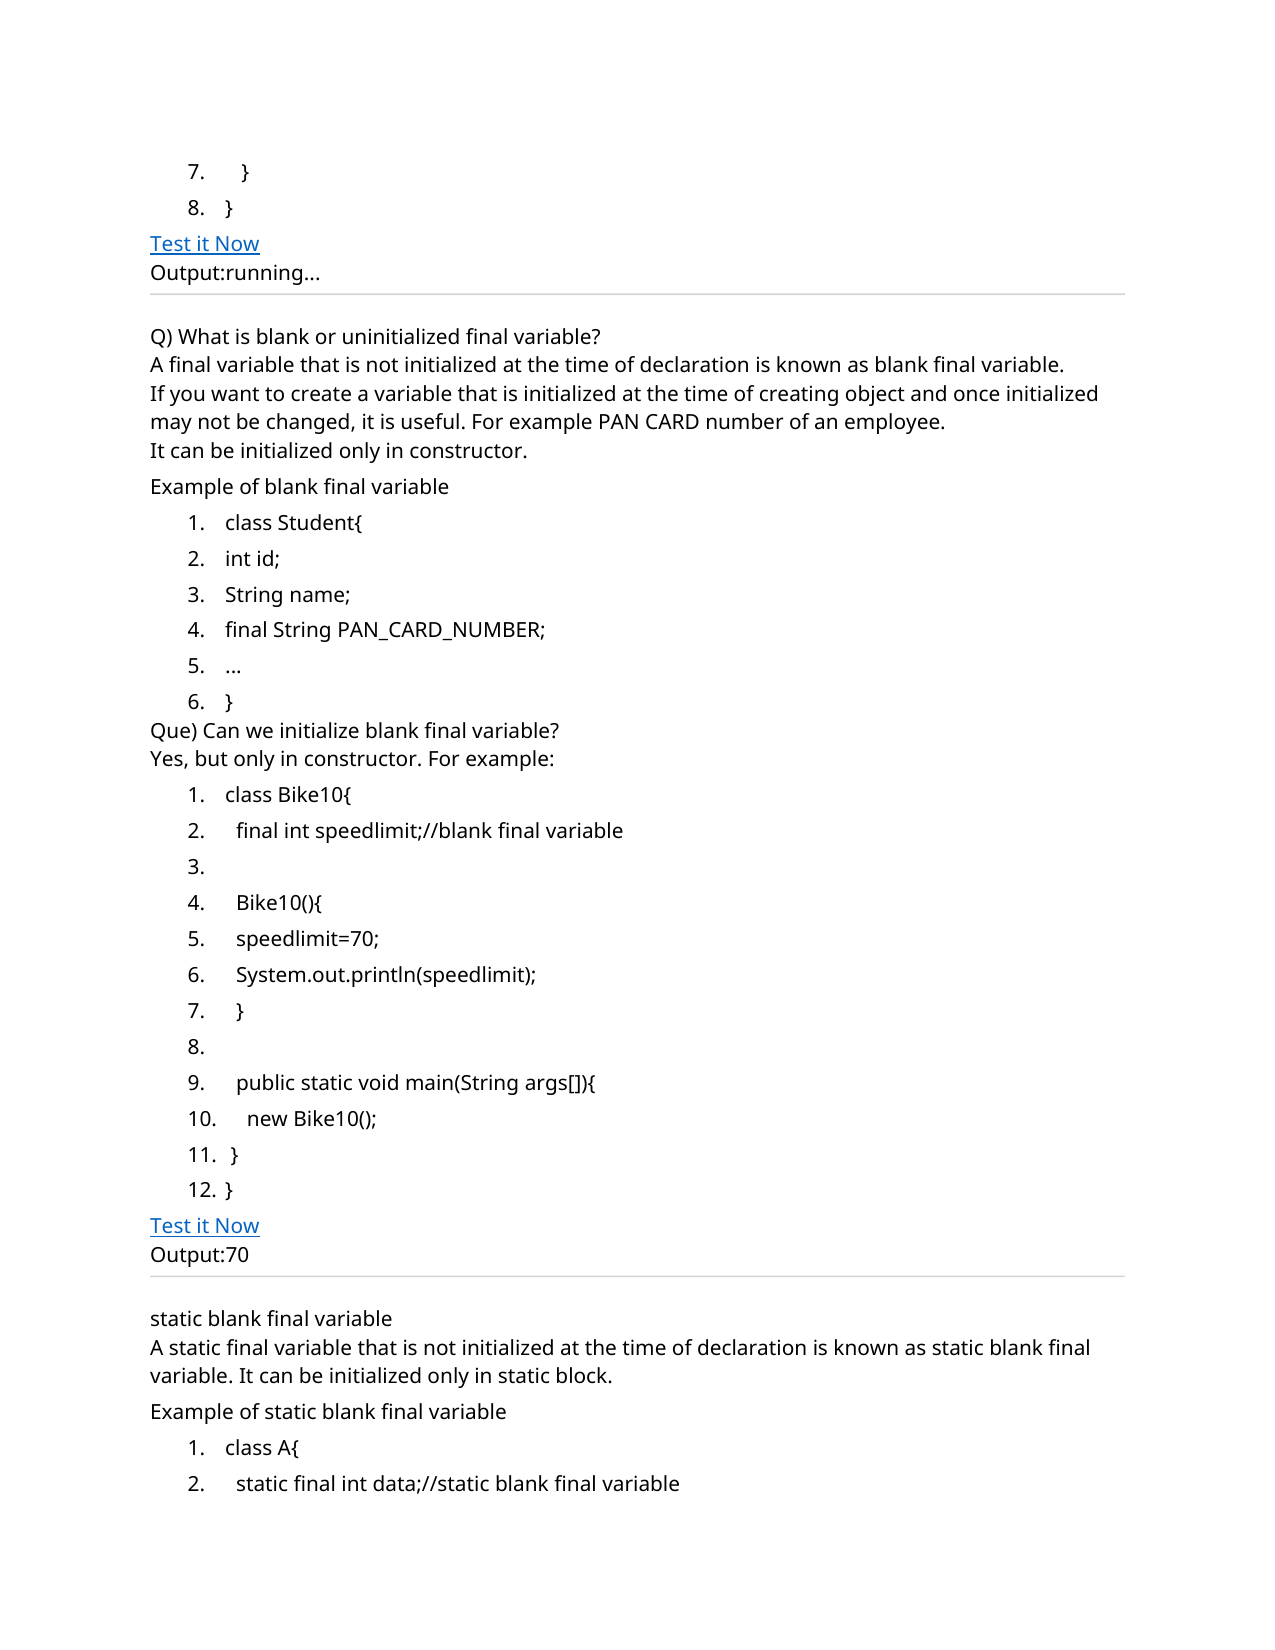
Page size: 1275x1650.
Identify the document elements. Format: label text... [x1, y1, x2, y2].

list } [187, 988, 1125, 1024]
list } [187, 1168, 1125, 1204]
text A static final variable that is not initialized at the time of declaration is known as static blank final variable. It can be initialized only in static block. [150, 1333, 1125, 1390]
text Output:70 [150, 1240, 1125, 1268]
list class Bike10{ [187, 773, 1125, 809]
list } [187, 680, 1125, 716]
list } [187, 150, 1125, 186]
text static blank final variable [150, 1304, 1125, 1333]
list class A{ [187, 1426, 1125, 1462]
list int id; [187, 536, 1125, 572]
text Test it Now [150, 1204, 1125, 1240]
text Output:running... [150, 258, 1125, 286]
list Bike10(){ [187, 881, 1125, 917]
text Example of blank final variable [150, 464, 1125, 500]
list final int speedlimit;//blank final variable [187, 809, 1125, 845]
list String name; [187, 572, 1125, 608]
list } [187, 1132, 1125, 1168]
text If you want to create a variable that is initialized at the time of creating object and once initialized may not be changed, it is useful. For example PAN CARD number of an employee. [150, 379, 1125, 436]
text It can be initialized only in constructor. [150, 436, 1125, 464]
list speedlimit=70; [187, 917, 1125, 952]
list final String PAN_CARD_NUMBER; [187, 608, 1125, 644]
text Example of static blank final variable [150, 1390, 1125, 1426]
text Test it Now [150, 222, 1125, 258]
list System.out.println(speedlimit); [187, 952, 1125, 988]
text Q) What is blank or uninitialized final variable? [150, 322, 1125, 351]
list public static void main(String args[]){ [187, 1060, 1125, 1096]
list static final int data;//static blank final variable [187, 1462, 1125, 1497]
list new Bike10(); [187, 1096, 1125, 1132]
text A final variable that is not initialized at the time of declaration is known as blank final variable. [150, 351, 1125, 379]
list class Student{ [187, 500, 1125, 536]
text Yes, but only in constructor. For example: [150, 744, 1125, 773]
list ... [187, 644, 1125, 680]
list } [187, 186, 1125, 222]
text Que) Can we initialize blank final variable? [150, 716, 1125, 744]
